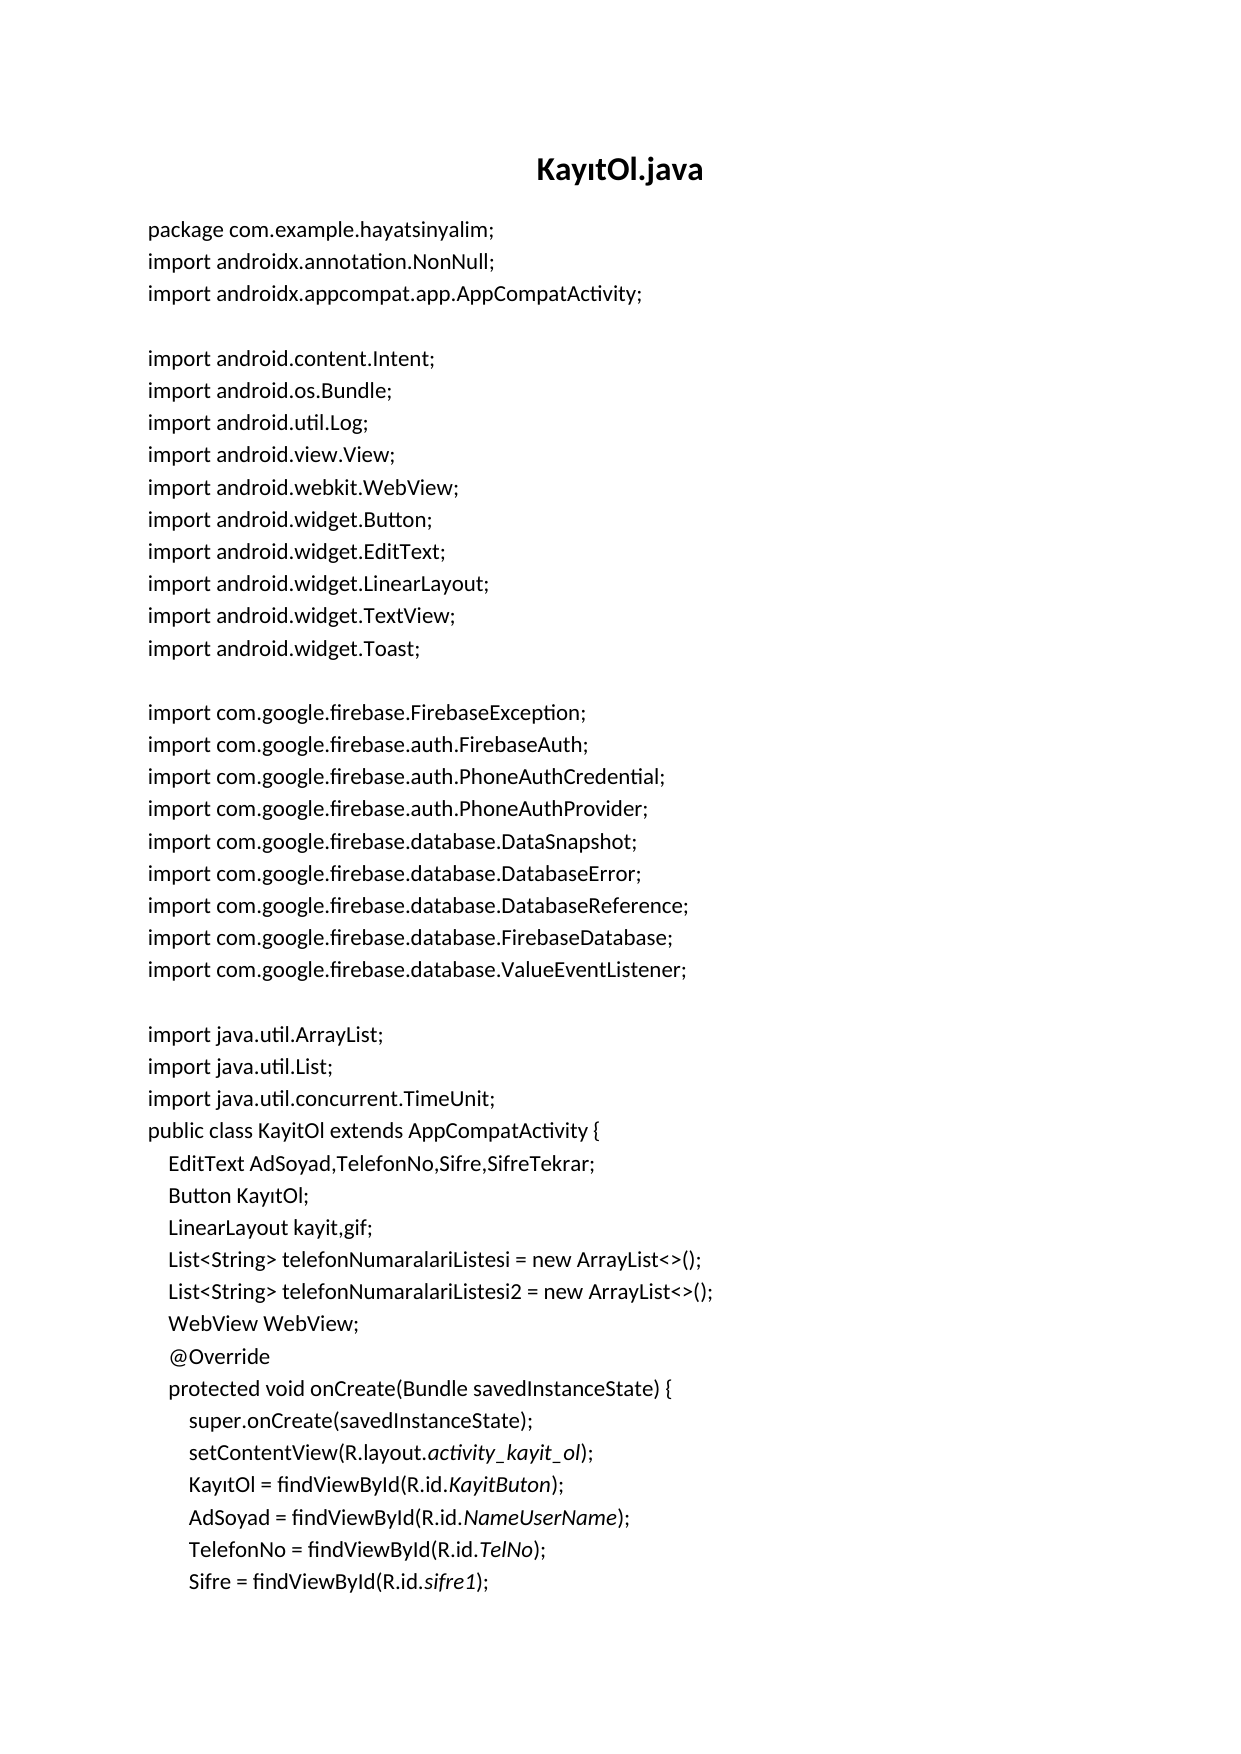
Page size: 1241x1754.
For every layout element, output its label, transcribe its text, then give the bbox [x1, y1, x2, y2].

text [148, 215, 1093, 1595]
text KayıtOl.java [148, 148, 1093, 188]
